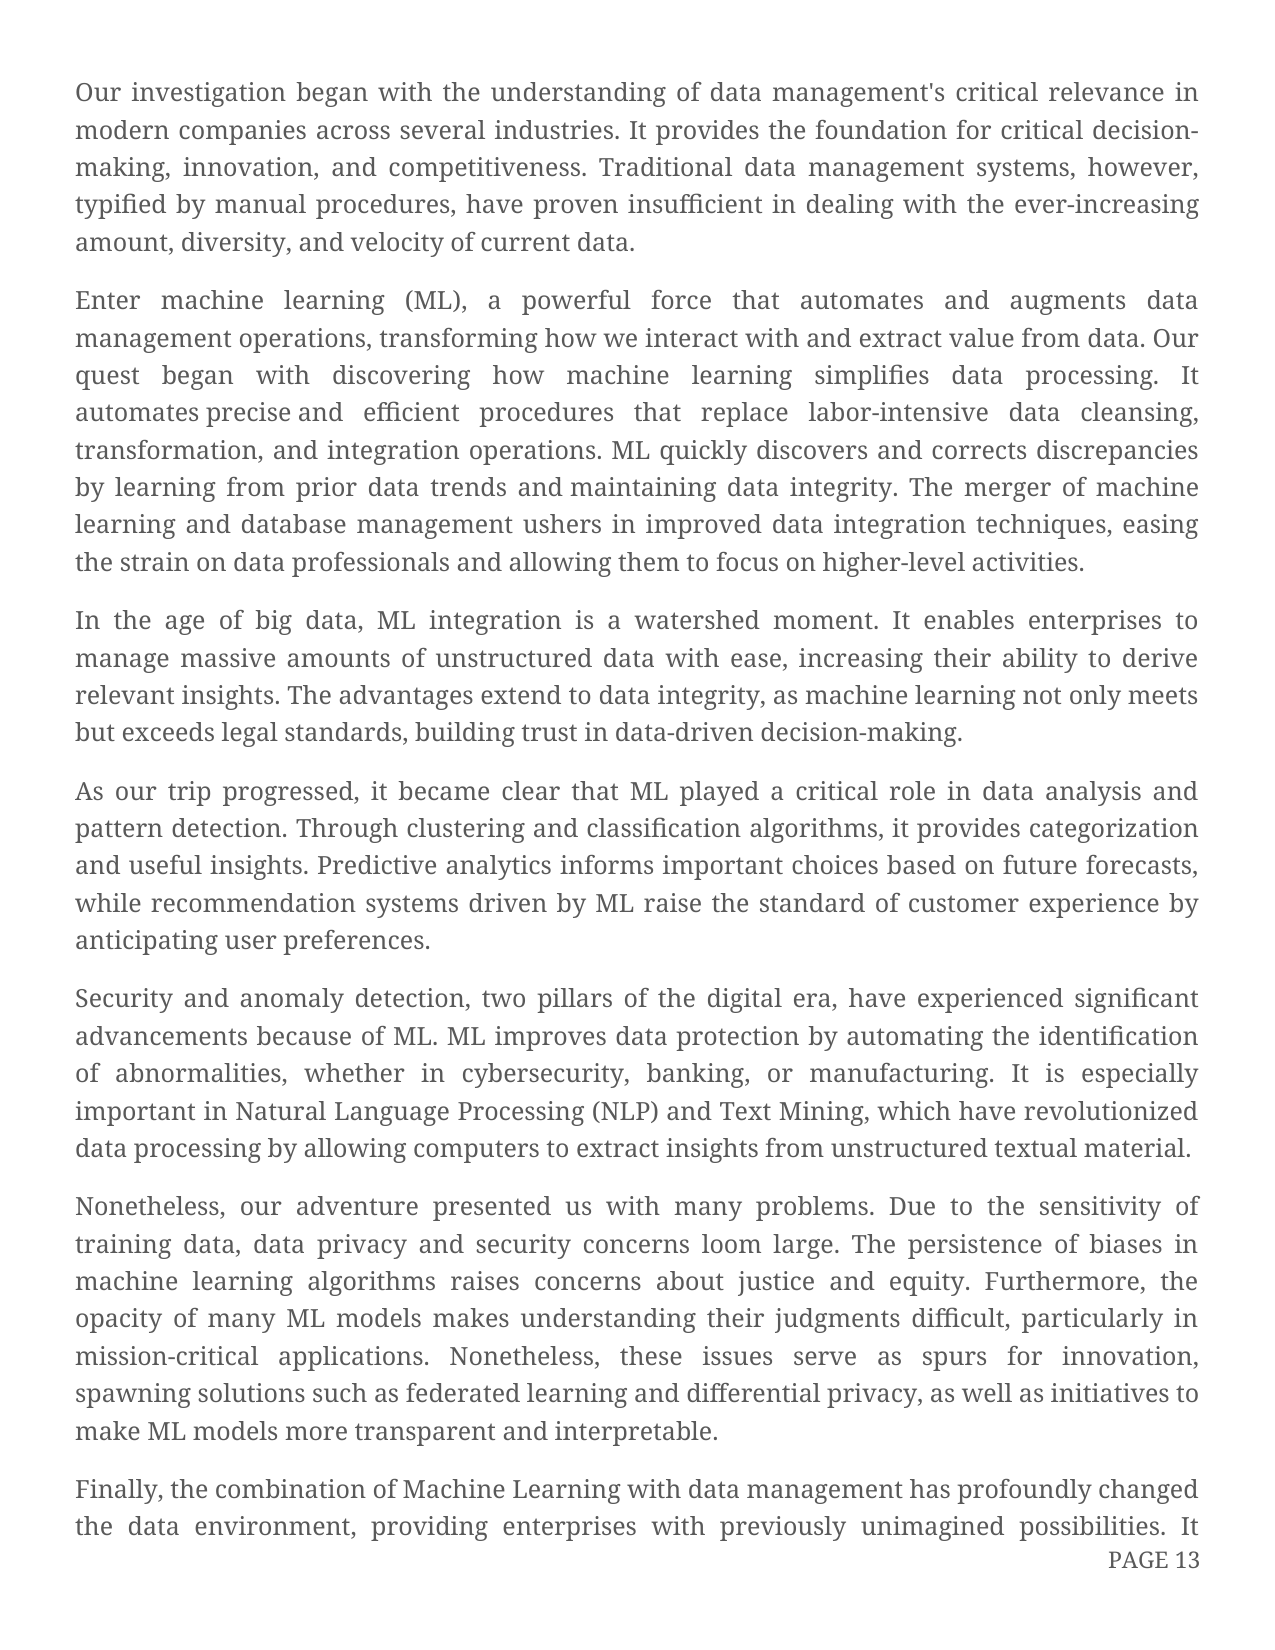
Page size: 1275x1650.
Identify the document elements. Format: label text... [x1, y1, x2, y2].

text In the age of big data, ML integration is a watershed moment. It enables enterprises to manage massive amounts of unstructured data with ease, increasing their ability to derive relevant insights. The advantages extend to data integrity, as machine learning not only meets but exceeds legal standards, building trust in data-driven decision-making. [75, 603, 1200, 749]
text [75, 1471, 1200, 1543]
text As our trip progressed, it became clear that ML played a critical role in data analysis and pattern detection. Through clustering and classification algorithms, it provides categorization and useful insights. Predictive analytics informs important choices based on future forecasts, while recommendation systems driven by ML raise the standard of customer experience by anticipating user preferences. [75, 773, 1200, 957]
text Our investigation began with the understanding of data management's critical relevance in modern companies across several industries. It provides the foundation for critical decision-making, innovation, and competitiveness. Traditional data management systems, however, typified by manual procedures, have proven insufficient in dealing with the ever-increasing amount, diversity, and velocity of current data. [75, 75, 1200, 259]
text Nonetheless, our adventure presented us with many problems. Due to the sensitivity of training data, data privacy and security concerns loom large. The persistence of biases in machine learning algorithms raises concerns about justice and equity. Furthermore, the opacity of many ML models makes understanding their judgments difficult, particularly in mission-critical applications. Nonetheless, these issues serve as spurs for innovation, spawning solutions such as federated learning and differential privacy, as well as initiatives to make ML models more transparent and interpretable. [75, 1189, 1200, 1447]
text Security and anomaly detection, two pillars of the digital era, have experienced significant advancements because of ML. ML improves data protection by automating the identification of abnormalities, whether in cybersecurity, banking, or manufacturing. It is especially important in Natural Language Processing (NLP) and Text Mining, which have revolutionized data processing by allowing computers to extract insights from unstructured textual material. [75, 981, 1200, 1165]
text Enter machine learning (ML), a powerful force that automates and augments data management operations, transforming how we interact with and extract value from data. Our quest began with discovering how machine learning simplifies data processing. It automates precise and efficient procedures that replace labor-intensive data cleansing, transformation, and integration operations. ML quickly discovers and corrects discrepancies by learning from prior data trends and maintaining data integrity. The merger of machine learning and database management ushers in improved data integration techniques, easing the strain on data professionals and allowing them to focus on higher-level activities. [75, 283, 1200, 579]
